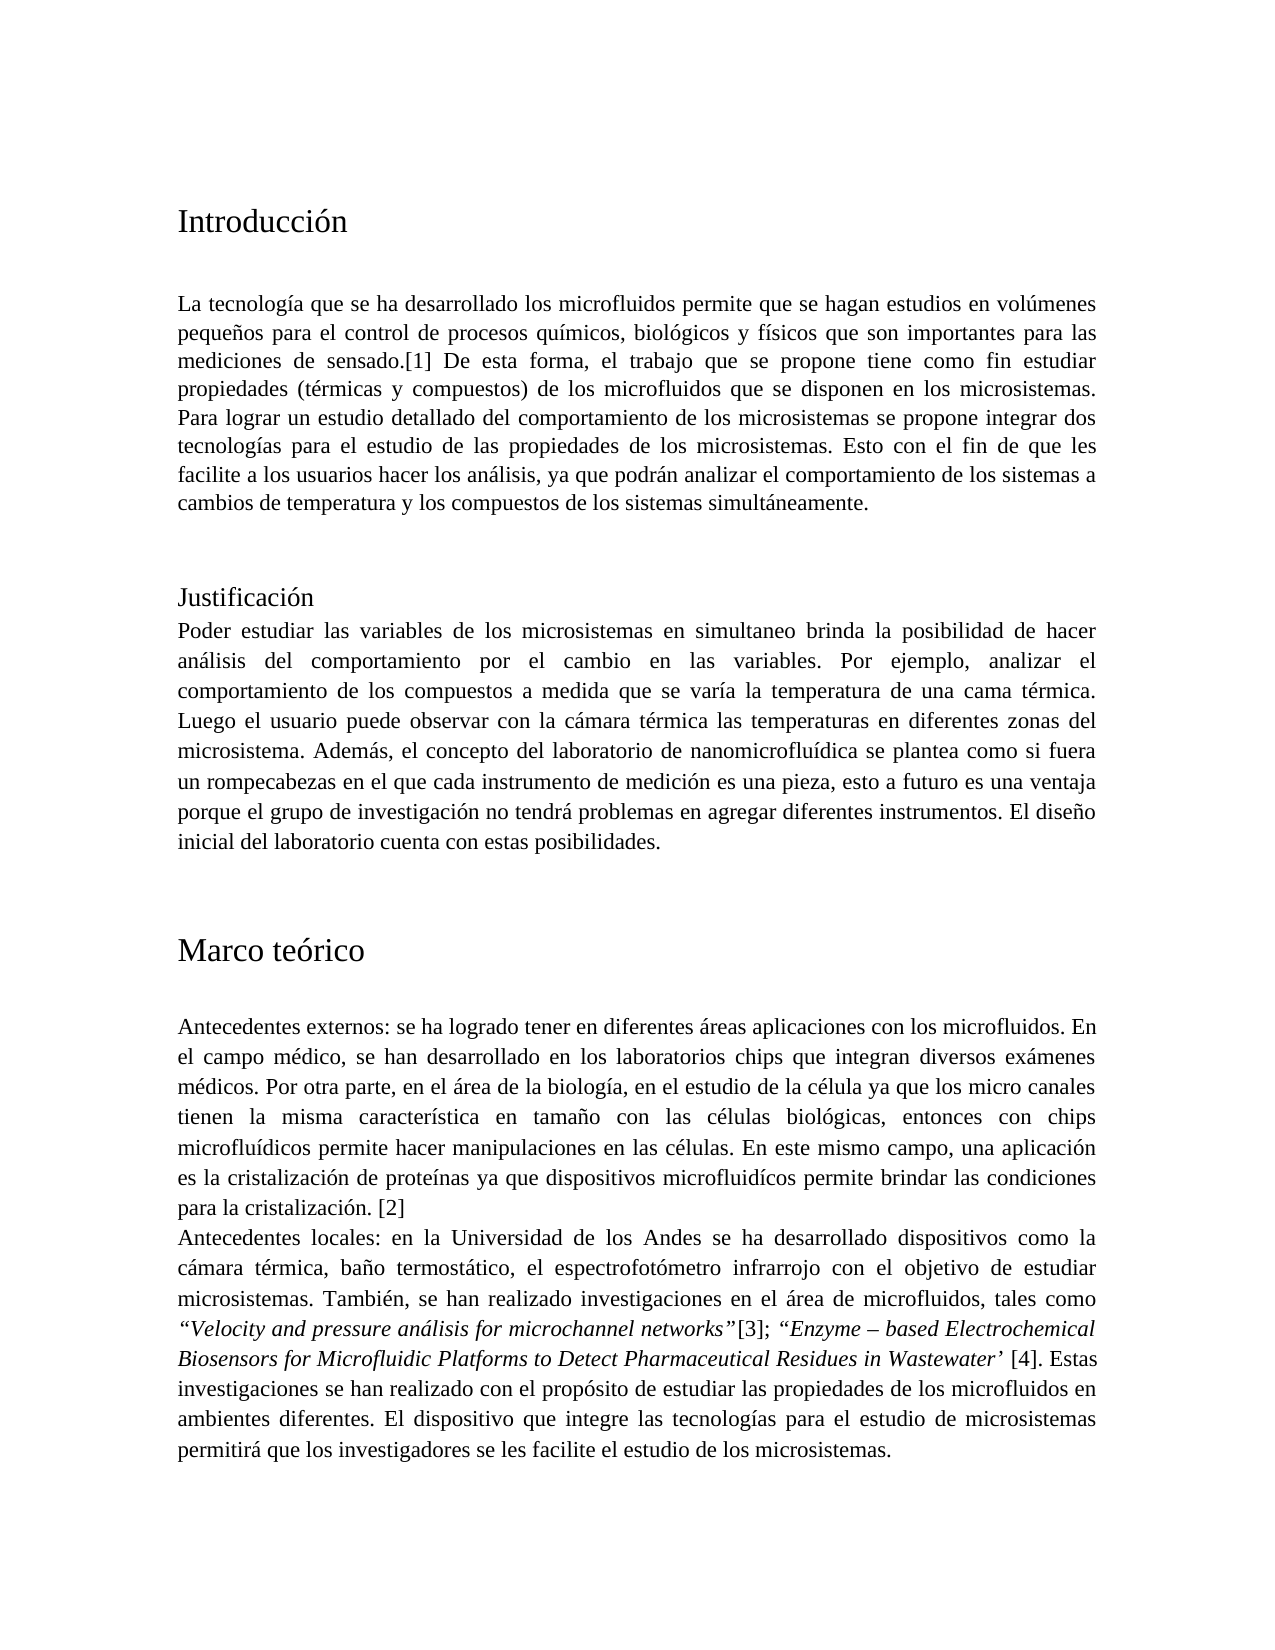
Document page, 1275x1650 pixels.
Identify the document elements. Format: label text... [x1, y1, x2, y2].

subtitle Justificación [177, 581, 1098, 612]
text Antecedentes locales: en la Universidad de los Andes se ha desarrollado dispositivos como la cámara térmica, baño termostático, el espectrofotómetro infrarrojo con el objetivo de estudiar microsistemas. También, se han realizado investigaciones en el área de microfluidos, tales como “Velocity and pressure análisis for microchannel networks”[3]; “Enzyme – based Electrochemical Biosensors for Microfluidic Platforms to Detect Pharmaceutical Residues in Wastewater’ [4]. Estas investigaciones se han realizado con el propósito de estudiar las propiedades de los microfluidos en ambientes diferentes. El dispositivo que integre las tecnologías para el estudio de microsistemas permitirá que los investigadores se les facilite el estudio de los microsistemas. [177, 1224, 1098, 1462]
subtitle Marco teórico [177, 930, 1098, 968]
subtitle Antecedentes externos: se ha logrado tener en diferentes áreas aplicaciones con los microfluidos. En el campo médico, se han desarrollado en los laboratorios chips que integran diversos exámenes médicos. Por otra parte, en el área de la biología, en el estudio de la célula ya que los micro canales tienen la misma característica en tamaño con las células biológicas, entonces con chips microfluídicos permite hacer manipulaciones en las células. En este mismo campo, una aplicación es la cristalización de proteínas ya que dispositivos microfluidícos permite brindar las condiciones para la cristalización. [2] [177, 1013, 1098, 1220]
text La tecnología que se ha desarrollado los microfluidos permite que se hagan estudios en volúmenes pequeños para el control de procesos químicos, biológicos y físicos que son importantes para las mediciones de sensado.[1] De esta forma, el trabajo que se propone tiene como fin estudiar propiedades (térmicas y compuestos) de los microfluidos que se disponen en los microsistemas. Para lograr un estudio detallado del comportamiento de los microsistemas se propone integrar dos tecnologías para el estudio de las propiedades de los microsistemas. Esto con el fin de que les facilite a los usuarios hacer los análisis, ya que podrán analizar el comportamiento de los sistemas a cambios de temperatura y los compuestos de los sistemas simultáneamente. [177, 290, 1098, 516]
subtitle Introducción [177, 201, 1098, 239]
text Poder estudiar las variables de los microsistemas en simultaneo brinda la posibilidad de hacer análisis del comportamiento por el cambio en las variables. Por ejemplo, analizar el comportamiento de los compuestos a medida que se varía la temperatura de una cama térmica. Luego el usuario puede observar con la cámara térmica las temperaturas en diferentes zonas del microsistema. Además, el concepto del laboratorio de nanomicrofluídica se plantea como si fuera un rompecabezas en el que cada instrumento de medición es una pieza, esto a futuro es una ventaja porque el grupo de investigación no tendrá problemas en agregar diferentes instrumentos. El diseño inicial del laboratorio cuenta con estas posibilidades. [177, 617, 1098, 854]
